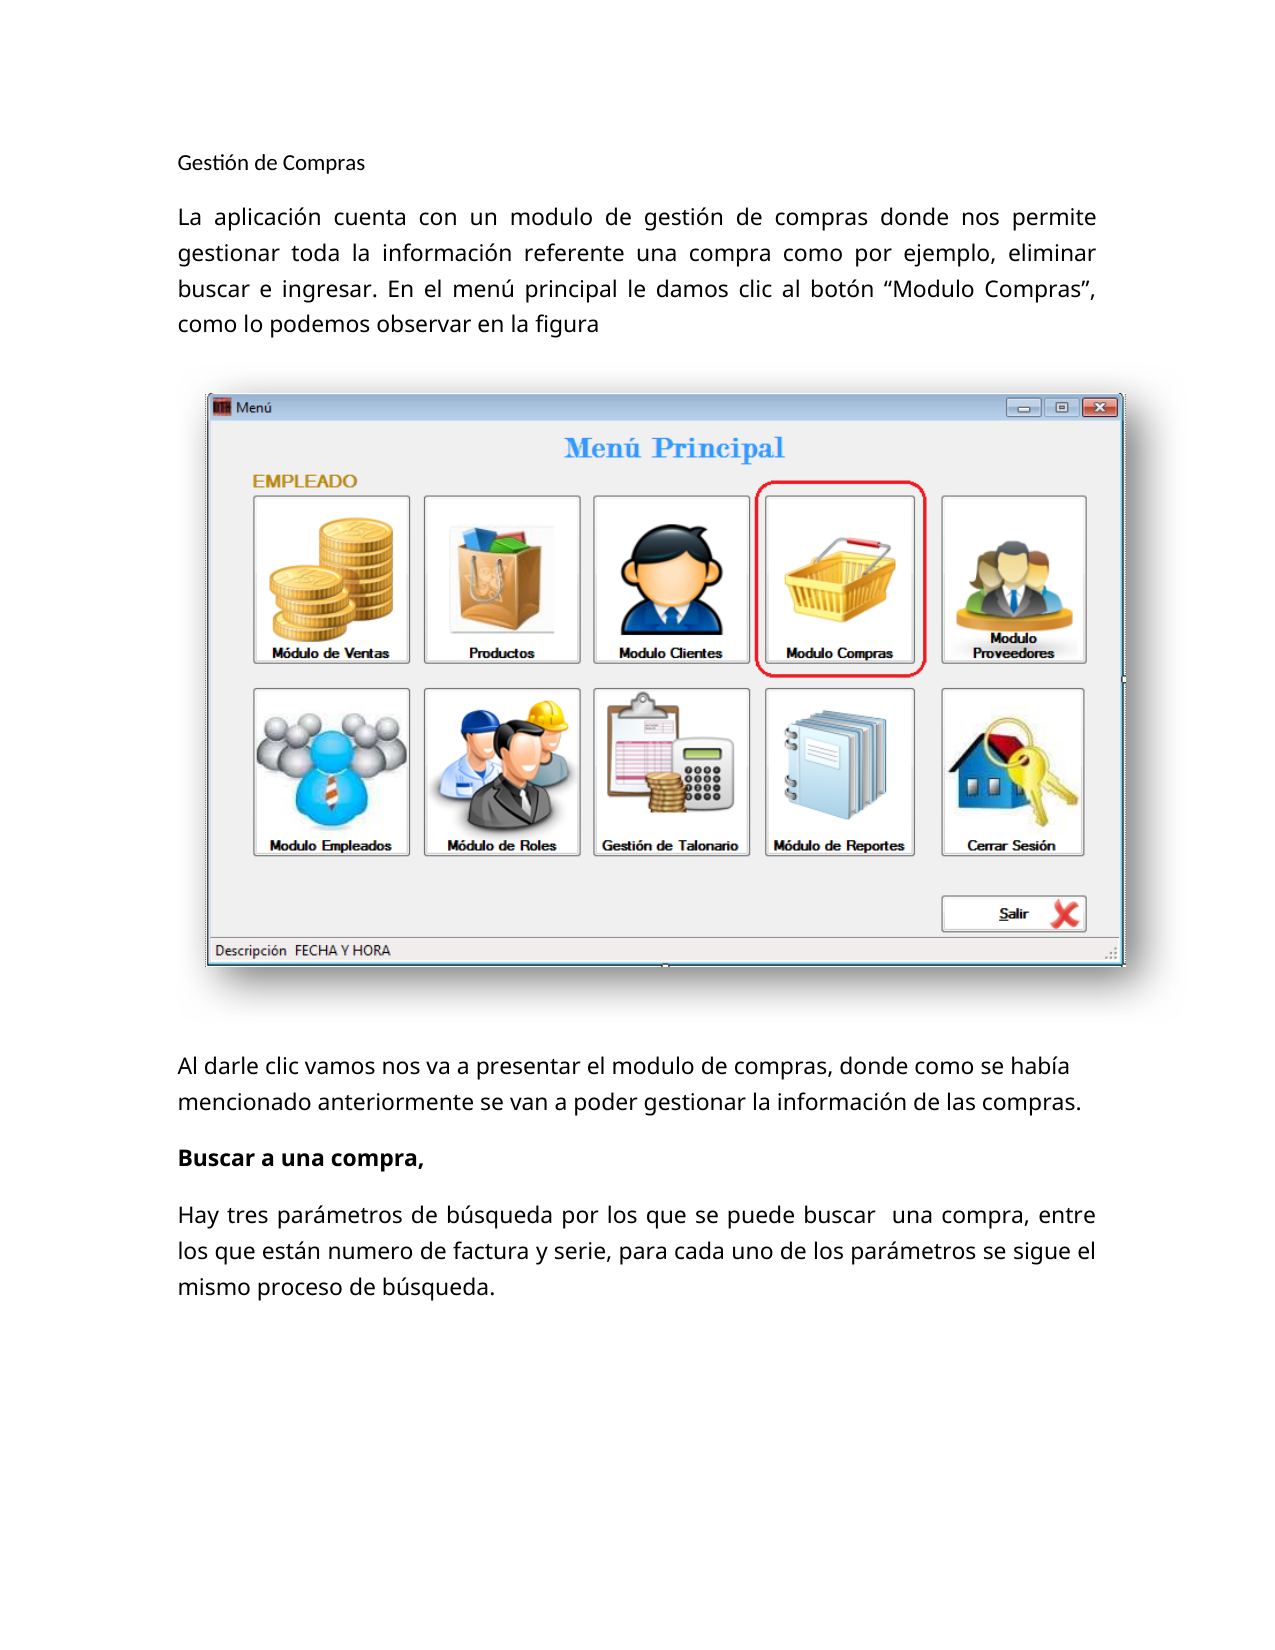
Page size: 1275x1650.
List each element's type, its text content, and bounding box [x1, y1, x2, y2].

picture [205, 393, 1126, 967]
text Al darle clic vamos nos va a presentar el modulo de compras, donde como se había mencionado anteriormente se van a poder gestionar la información de las compras. [177, 1050, 1098, 1117]
text Gestión de Compras [177, 148, 1098, 176]
text Buscar a una compra, [177, 1142, 1098, 1174]
text Hay tres parámetros de búsqueda por los que se puede buscar una compra, entre los que están numero de factura y serie, para cada uno de los parámetros se sigue el mismo proceso de búsqueda. [177, 1199, 1098, 1302]
text La aplicación cuenta con un modulo de gestión de compras donde nos permite gestionar toda la información referente una compra como por ejemplo, eliminar buscar e ingresar. En el menú principal le damos clic al botón “Modulo Compras”, como lo podemos observar en la figura [177, 201, 1098, 340]
